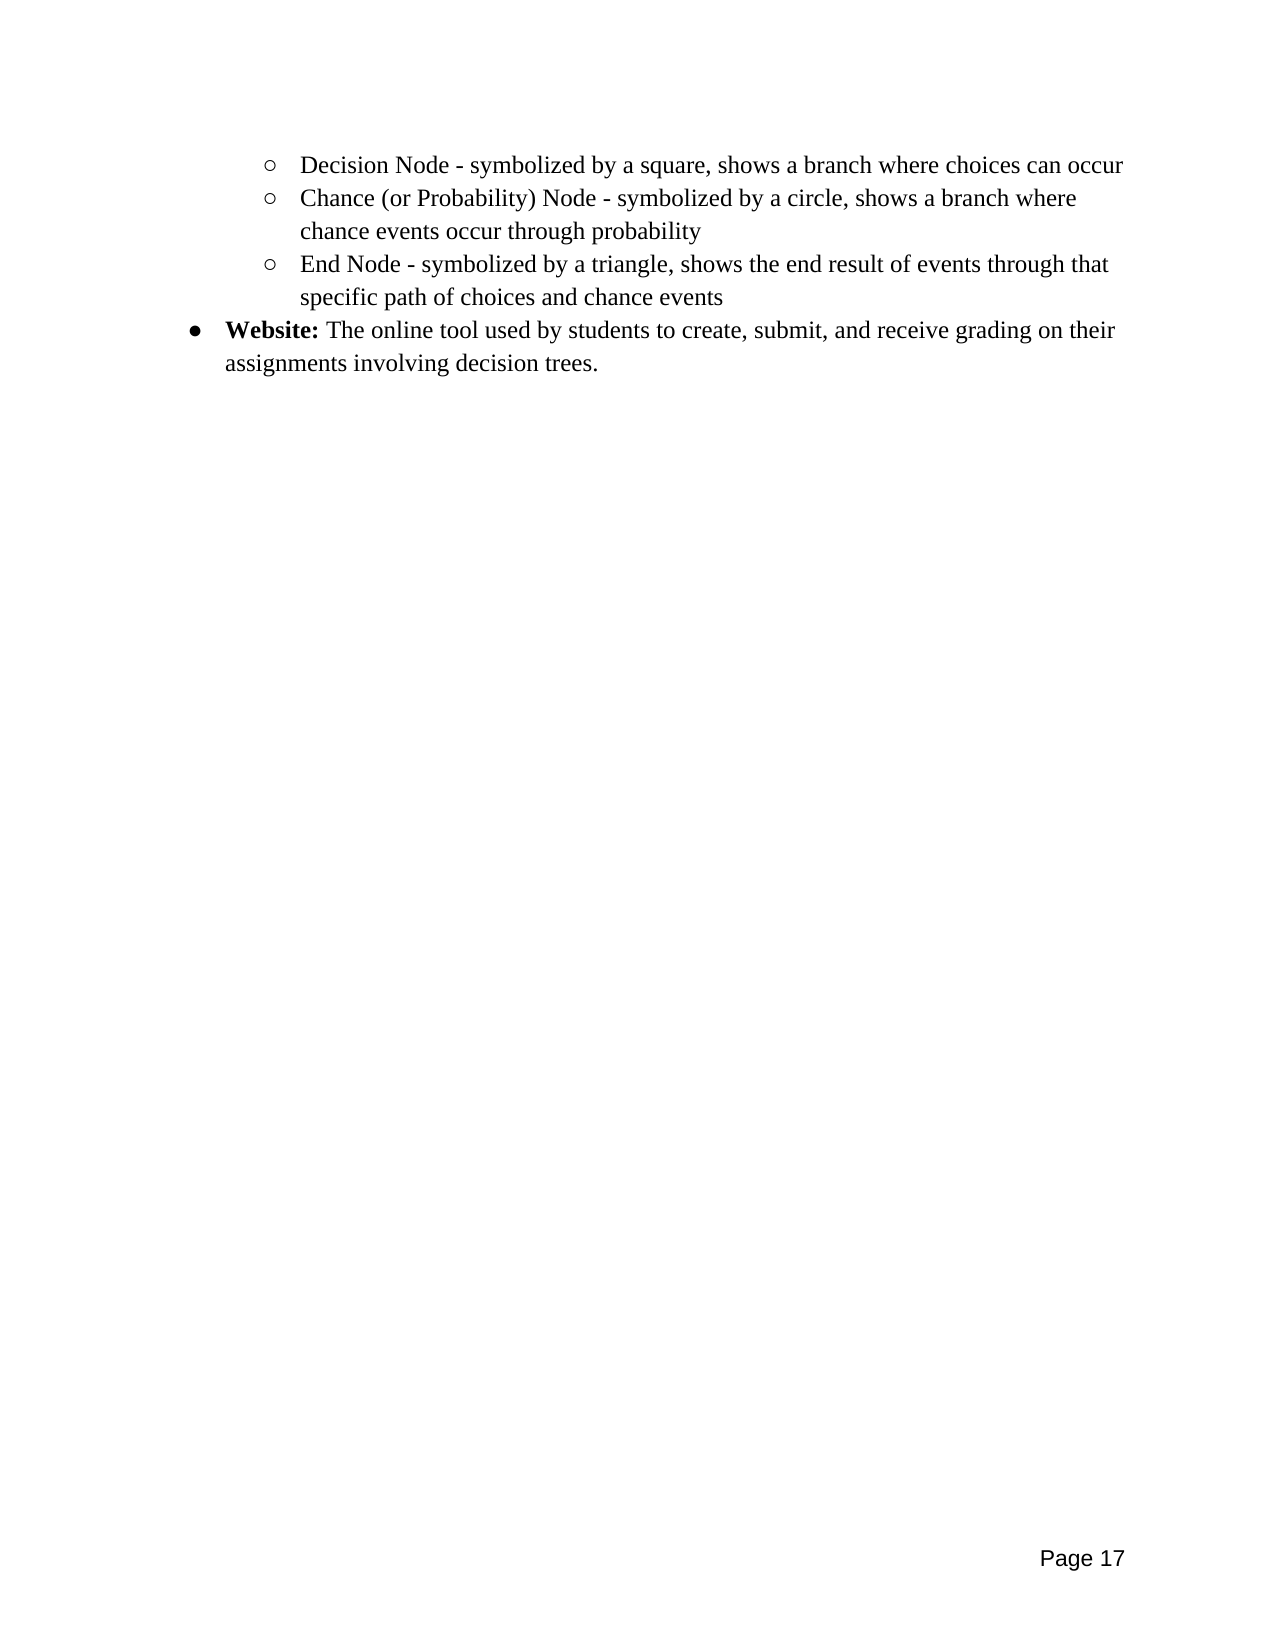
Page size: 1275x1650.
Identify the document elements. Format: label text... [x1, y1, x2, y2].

list Website: The online tool used by students to create, submit, and receive grading on their assignments involving decision trees. [187, 315, 1125, 377]
list Chance (or Probability) Node - symbolized by a circle, shows a branch where chance events occur through probability [262, 183, 1125, 245]
list End Node - symbolized by a triangle, shows the end result of events through that specific path of choices and chance events [262, 249, 1125, 311]
list Decision Node - symbolized by a square, shows a branch where choices can occur [262, 150, 1125, 179]
